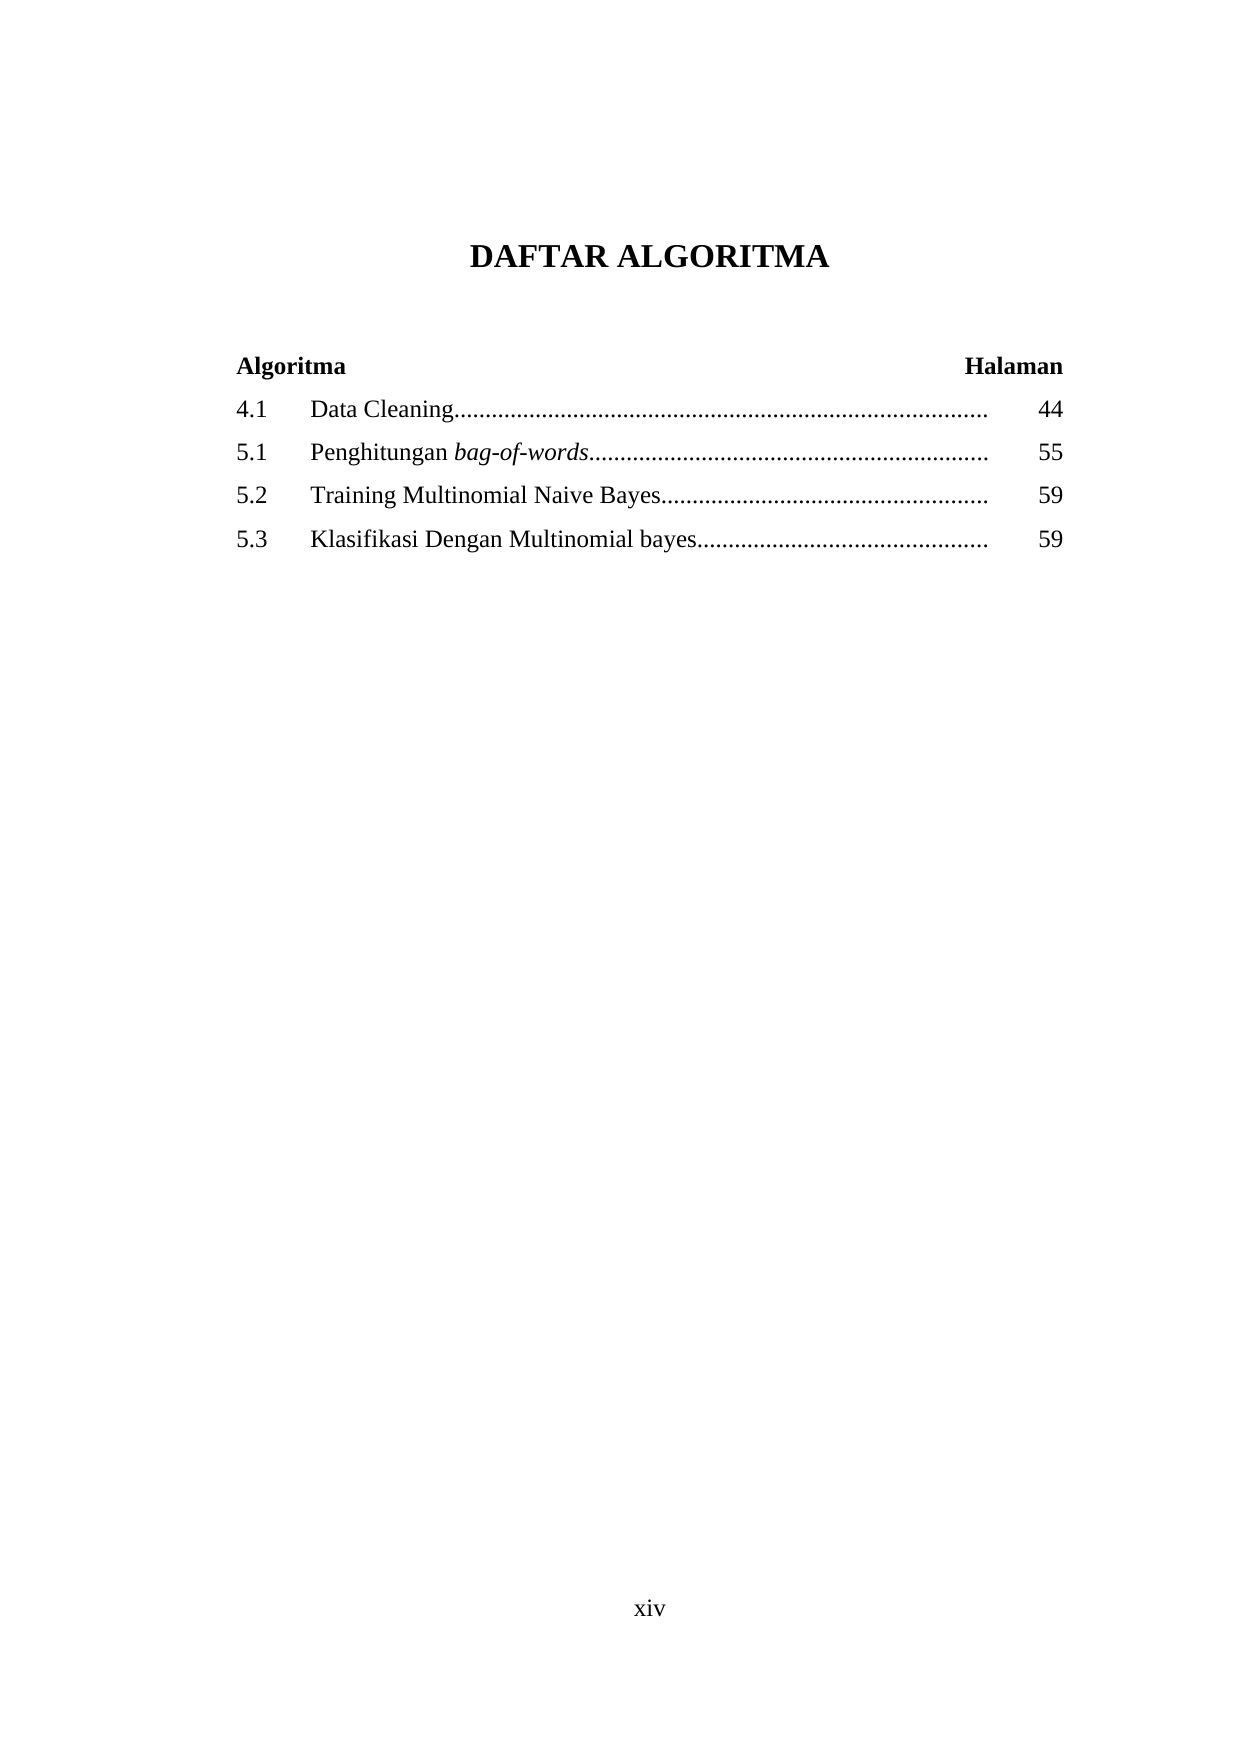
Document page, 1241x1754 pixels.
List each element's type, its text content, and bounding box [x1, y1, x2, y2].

text 4.1 Data Cleaning 44 [236, 394, 1063, 423]
text 5.3 Klasifikasi Dengan Multinomial bayes 59 [236, 524, 1063, 552]
text DAFTAR ALGORITMA [236, 236, 1063, 274]
text Algoritma Halaman [236, 351, 1063, 380]
text 5.1 Penghitungan bag-of-words 55 [236, 437, 1063, 466]
text 5.2 Training Multinomial Naive Bayes 59 [236, 481, 1063, 509]
